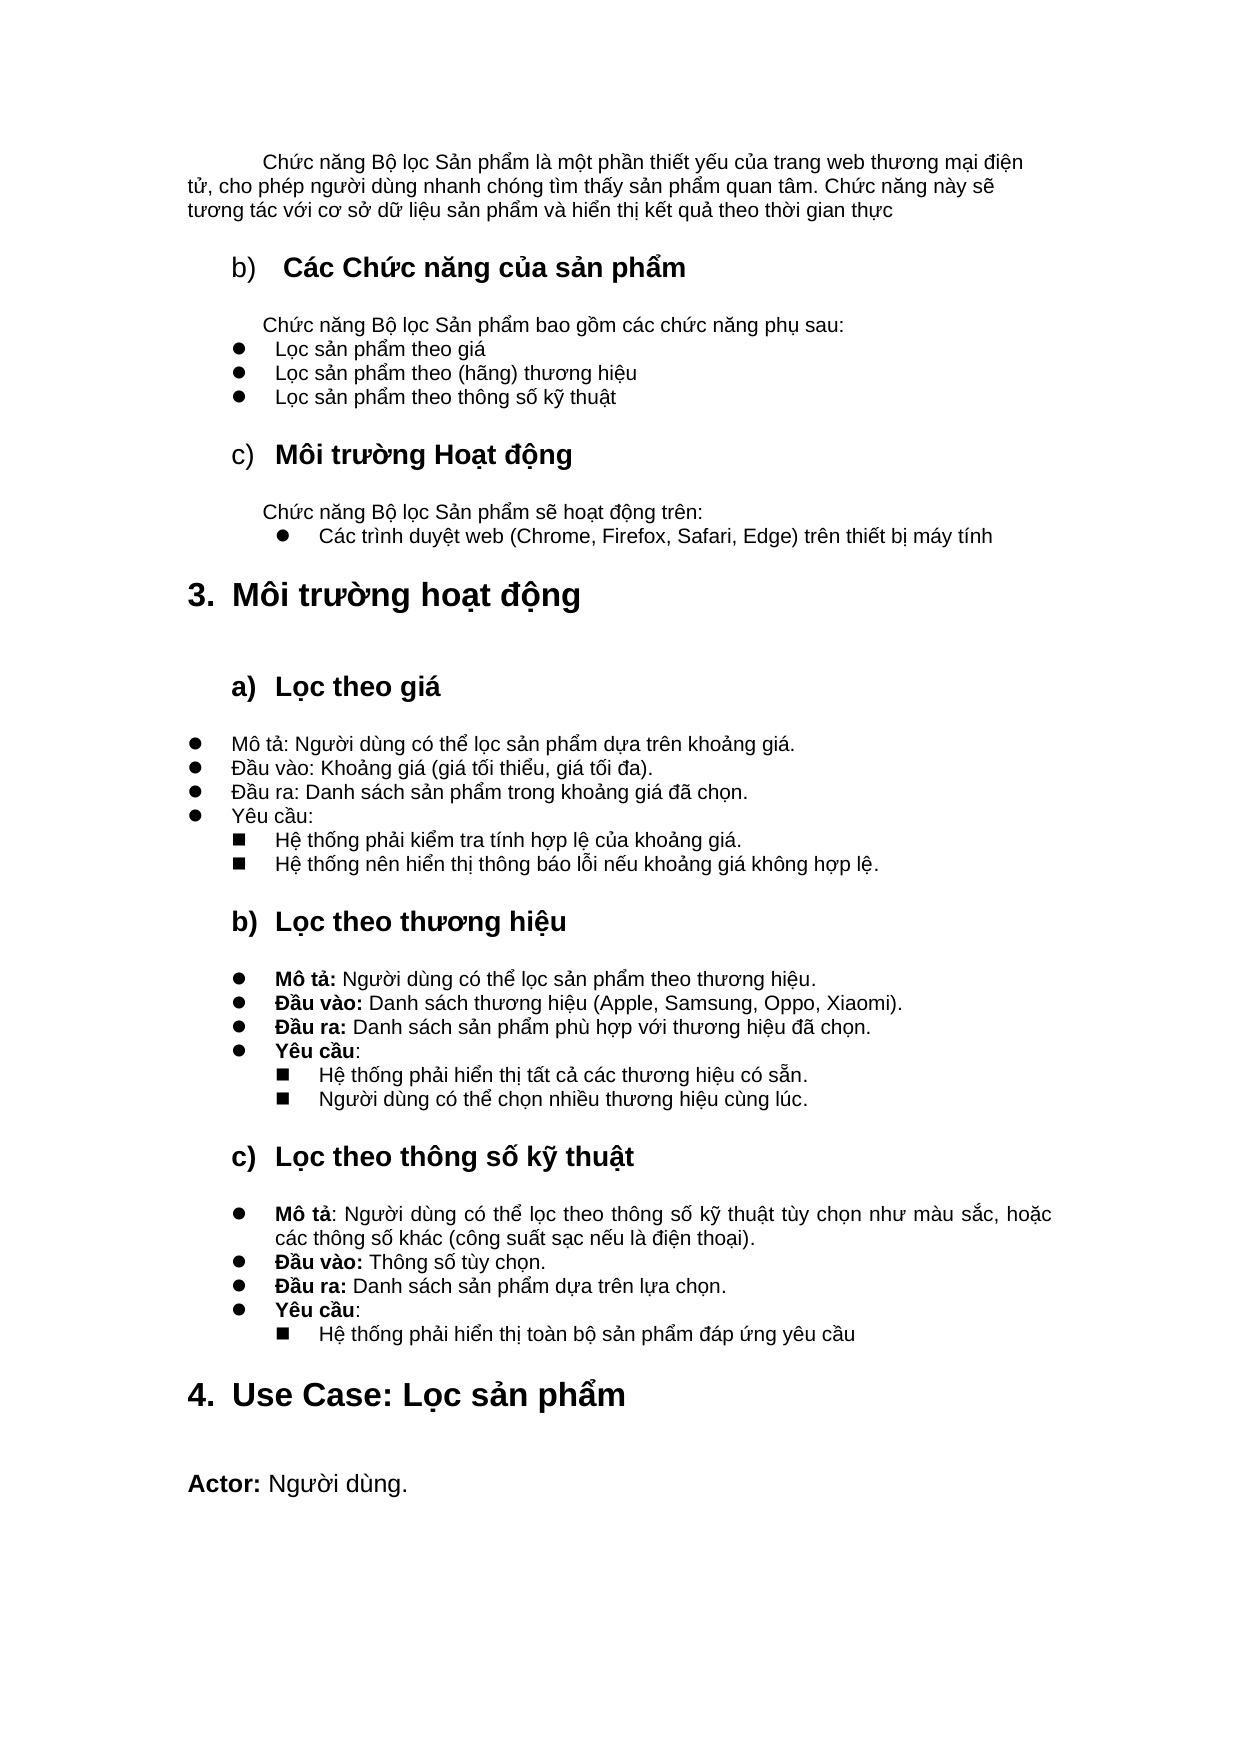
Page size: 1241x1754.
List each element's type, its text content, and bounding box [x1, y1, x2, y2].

list Mô tả: Người dùng có thể lọc sản phẩm theo thương hiệu. [231, 967, 1053, 991]
text Chức năng Bộ lọc Sản phẩm sẽ hoạt động trên: [262, 499, 1053, 523]
list Đầu ra: Danh sách sản phẩm trong khoảng giá đã chọn. [187, 780, 1053, 804]
list Yêu cầu: [231, 1039, 1053, 1063]
list Yêu cầu: [231, 1298, 1053, 1322]
list Mô tả: Người dùng có thể lọc sản phẩm dựa trên khoảng giá. [187, 732, 1053, 756]
list Đầu ra: Danh sách sản phẩm phù hợp với thương hiệu đã chọn. [231, 1015, 1053, 1039]
list Đầu vào: Thông số tùy chọn. [231, 1250, 1053, 1274]
list Lọc sản phẩm theo thông số kỹ thuật [231, 385, 1053, 409]
subtitle Lọc theo giá [231, 670, 1053, 703]
text Chức năng Bộ lọc Sản phẩm bao gồm các chức năng phụ sau: [187, 313, 1053, 337]
text Chức năng Bộ lọc Sản phẩm là một phần thiết yếu của trang web thương mại điện tử, cho phép người dùng nhanh chóng tìm thấy sản phẩm quan tâm. Chức năng này sẽ tương tác với cơ sở dữ liệu sản phẩm và hiển thị kết quả theo thời gian thực [187, 150, 1053, 222]
subtitle Lọc theo thương hiệu [231, 905, 1053, 938]
subtitle Các Chức năng của sản phẩm [231, 251, 1053, 283]
subtitle Lọc theo thông số kỹ thuật [231, 1140, 1053, 1173]
list Hệ thống nên hiển thị thông báo lỗi nếu khoảng giá không hợp lệ. [231, 852, 1053, 876]
list Hệ thống phải kiểm tra tính hợp lệ của khoảng giá. [231, 828, 1053, 852]
subtitle Use Case: Lọc sản phẩm [187, 1375, 1053, 1414]
list Hệ thống phải hiển thị tất cả các thương hiệu có sẵn. [275, 1063, 1053, 1087]
subtitle Môi trường hoạt động [187, 574, 1053, 613]
subtitle Môi trường Hoạt động [231, 438, 1053, 470]
list Hệ thống phải hiển thị toàn bộ sản phẩm đáp ứng yêu cầu [275, 1322, 1053, 1346]
list Các trình duyệt web (Chrome, Firefox, Safari, Edge) trên thiết bị máy tính [275, 523, 1053, 547]
list Lọc sản phẩm theo (hãng) thương hiệu [231, 361, 1053, 385]
list Đầu ra: Danh sách sản phẩm dựa trên lựa chọn. [231, 1274, 1053, 1298]
list Lọc sản phẩm theo giá [231, 337, 1053, 361]
list Người dùng có thể chọn nhiều thương hiệu cùng lúc. [275, 1087, 1053, 1111]
list Mô tả: Người dùng có thể lọc theo thông số kỹ thuật tùy chọn như màu sắc, hoặc các thông số khác (công suất sạc nếu là điện thoại). [231, 1202, 1053, 1250]
list Đầu vào: Khoảng giá (giá tối thiểu, giá tối đa). [187, 756, 1053, 780]
list Yêu cầu: [187, 804, 1053, 828]
list Đầu vào: Danh sách thương hiệu (Apple, Samsung, Oppo, Xiaomi). [231, 991, 1053, 1015]
subtitle Actor: Người dùng. [187, 1469, 1053, 1498]
